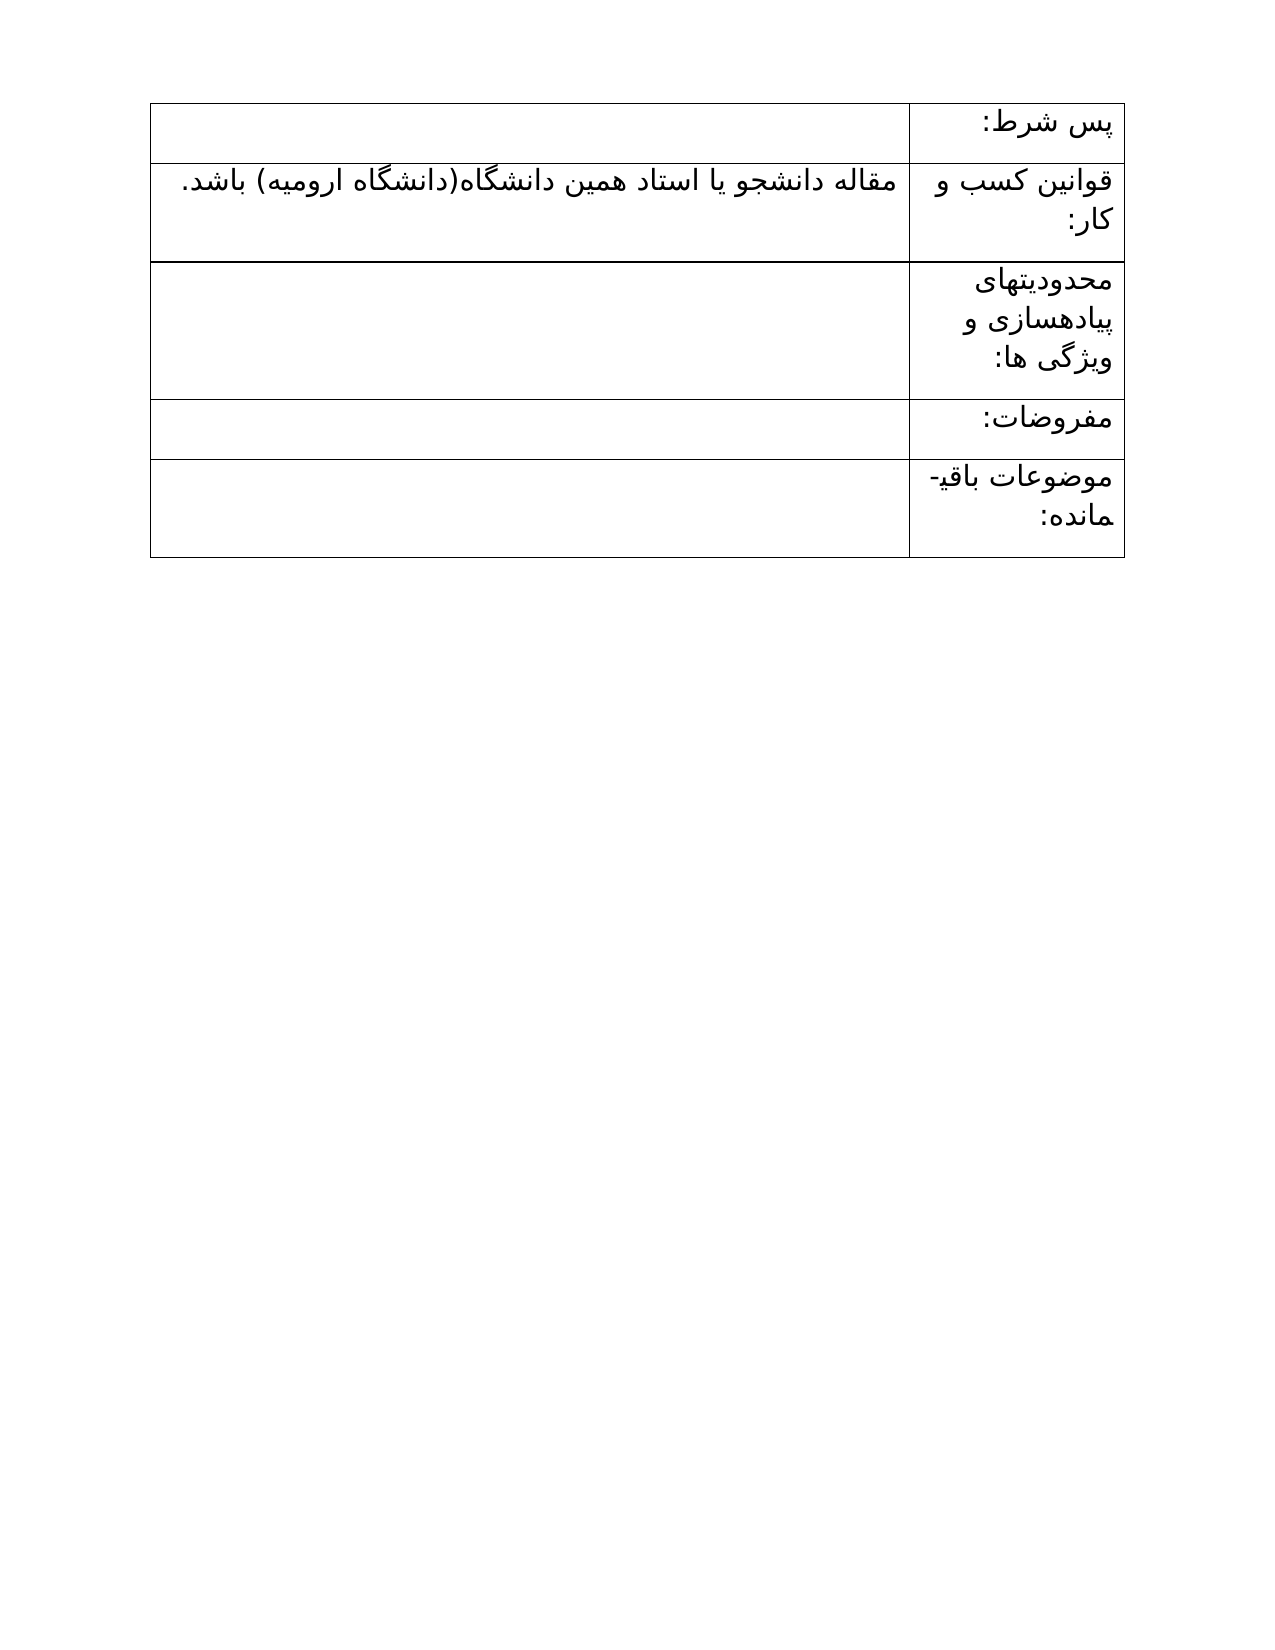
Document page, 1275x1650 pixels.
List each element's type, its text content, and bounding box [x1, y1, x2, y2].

table_cell [151, 460, 909, 557]
table_cell پس شرط: [910, 104, 1124, 163]
table_cell [151, 104, 909, 163]
table_cell قوانین کسب و کار: [910, 164, 1124, 261]
table_cell مقاله دانشجو یا استاد همین دانشگاه(دانشگاه ارومیه) باشد. [151, 164, 909, 261]
table_cell [151, 263, 909, 399]
table_cell [151, 400, 909, 459]
table_cell موضوعات باقیمانده: [910, 460, 1124, 557]
table_cell محدودیتهای پیادهسازی و ویژگی ها: [910, 263, 1124, 399]
table_cell مفروضات: [910, 400, 1124, 459]
